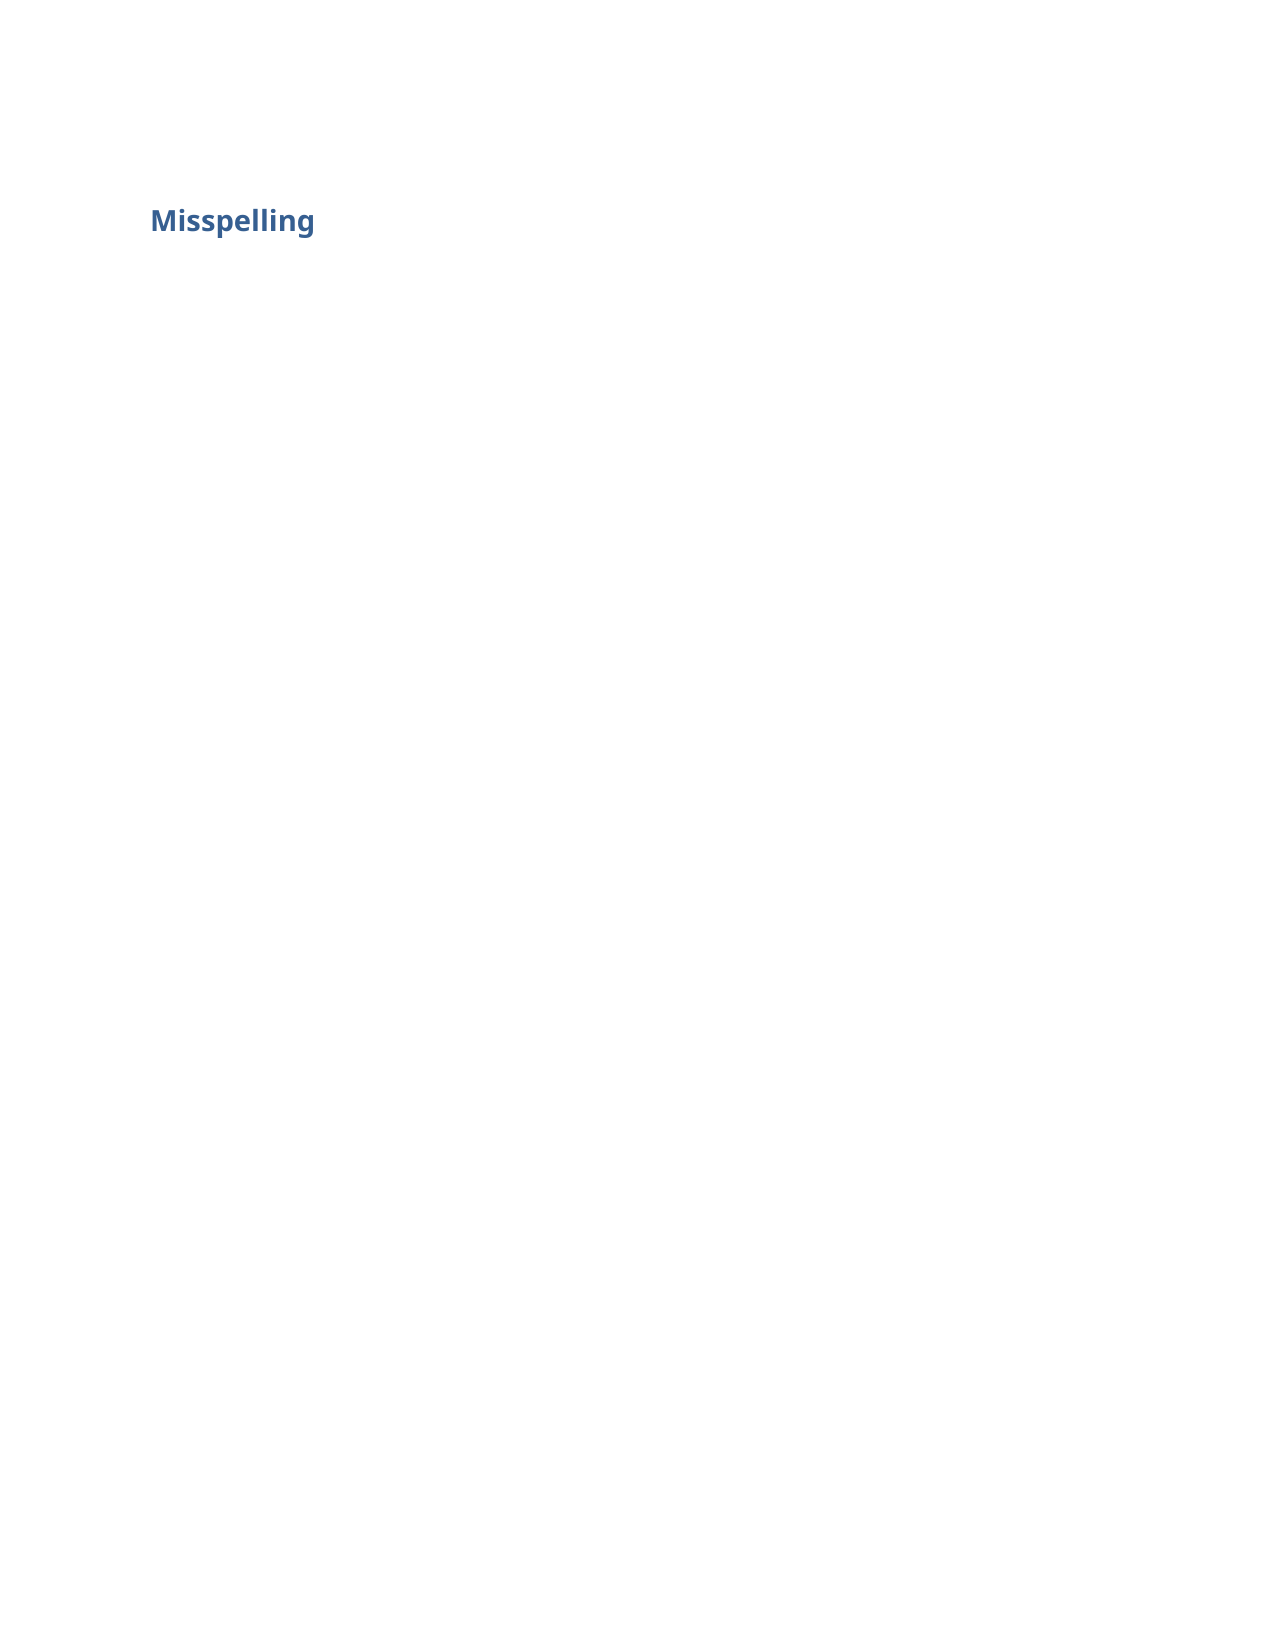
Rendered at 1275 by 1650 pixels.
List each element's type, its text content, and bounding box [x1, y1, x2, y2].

subtitle Misspelling [150, 200, 1125, 240]
